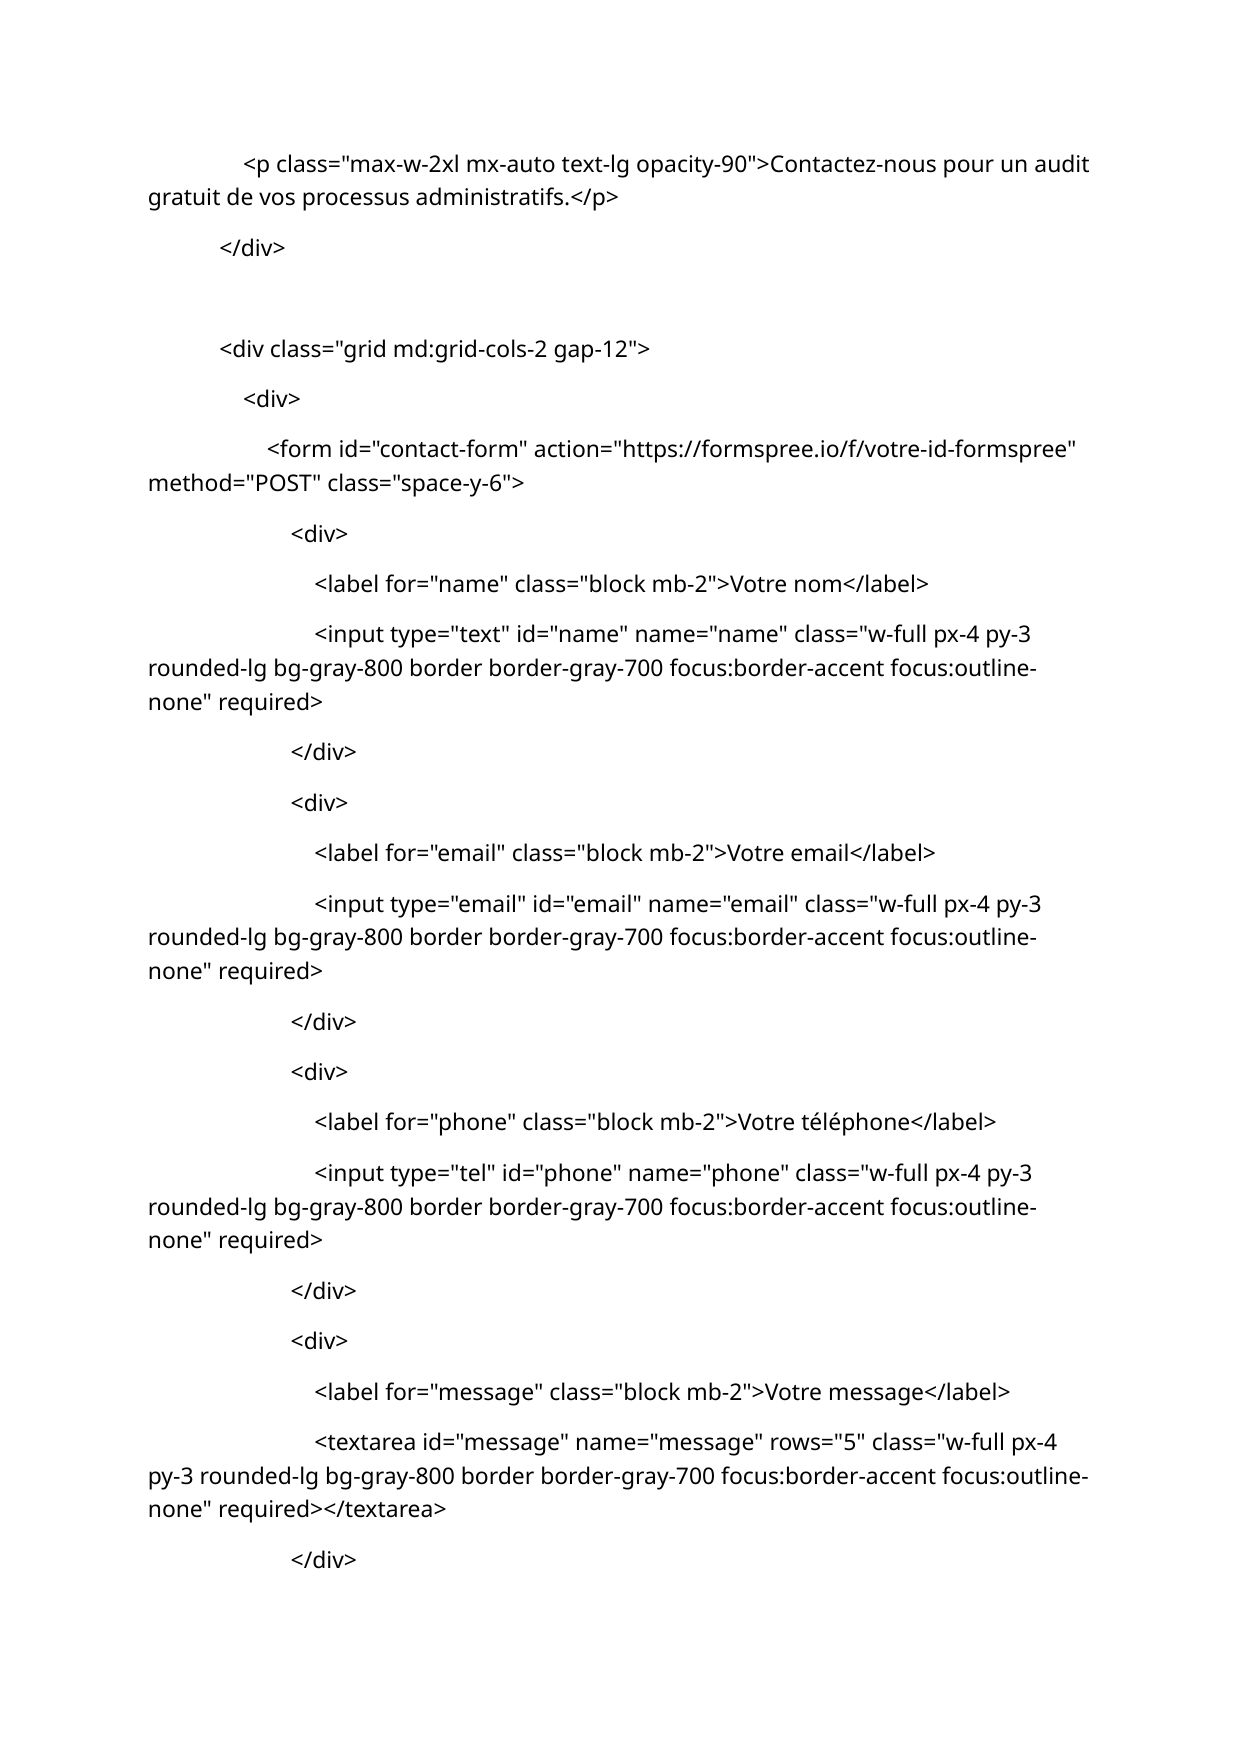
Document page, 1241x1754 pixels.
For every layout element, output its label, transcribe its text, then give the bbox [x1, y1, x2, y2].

text <label for="email" class="block mb-2">Votre email</label> [148, 837, 1093, 868]
text </div> [148, 1544, 1093, 1575]
text <div> [148, 518, 1093, 549]
text </div> [148, 232, 1093, 263]
text <input type="text" id="name" name="name" class="w-full px-4 py-3 rounded-lg bg-gray-800 border border-gray-700 focus:border-accent focus:outline-none" required> [148, 618, 1093, 717]
text <label for="phone" class="block mb-2">Votre téléphone</label> [148, 1106, 1093, 1138]
text <input type="tel" id="phone" name="phone" class="w-full px-4 py-3 rounded-lg bg-gray-800 border border-gray-700 focus:border-accent focus:outline-none" required> [148, 1157, 1093, 1256]
text <form id="contact-form" action="https://formspree.io/f/votre-id-formspree" method="POST" class="space-y-6"> [148, 433, 1093, 498]
text </div> [148, 736, 1093, 768]
text <label for="name" class="block mb-2">Votre nom</label> [148, 568, 1093, 599]
text <div> [148, 1056, 1093, 1087]
text <div> [148, 787, 1093, 818]
text <input type="email" id="email" name="email" class="w-full px-4 py-3 rounded-lg bg-gray-800 border border-gray-700 focus:border-accent focus:outline-none" required> [148, 888, 1093, 986]
text <div class="grid md:grid-cols-2 gap-12"> [148, 333, 1093, 364]
text <textarea id="message" name="message" rows="5" class="w-full px-4 py-3 rounded-lg bg-gray-800 border border-gray-700 focus:border-accent focus:outline-none" required></textarea> [148, 1426, 1093, 1525]
text </div> [148, 1006, 1093, 1037]
text </div> [148, 1275, 1093, 1306]
text <div> [148, 1325, 1093, 1356]
text <div> [148, 383, 1093, 414]
text <label for="message" class="block mb-2">Votre message</label> [148, 1376, 1093, 1407]
text <p class="max-w-2xl mx-auto text-lg opacity-90">Contactez-nous pour un audit gratuit de vos processus administratifs.</p> [148, 148, 1093, 213]
